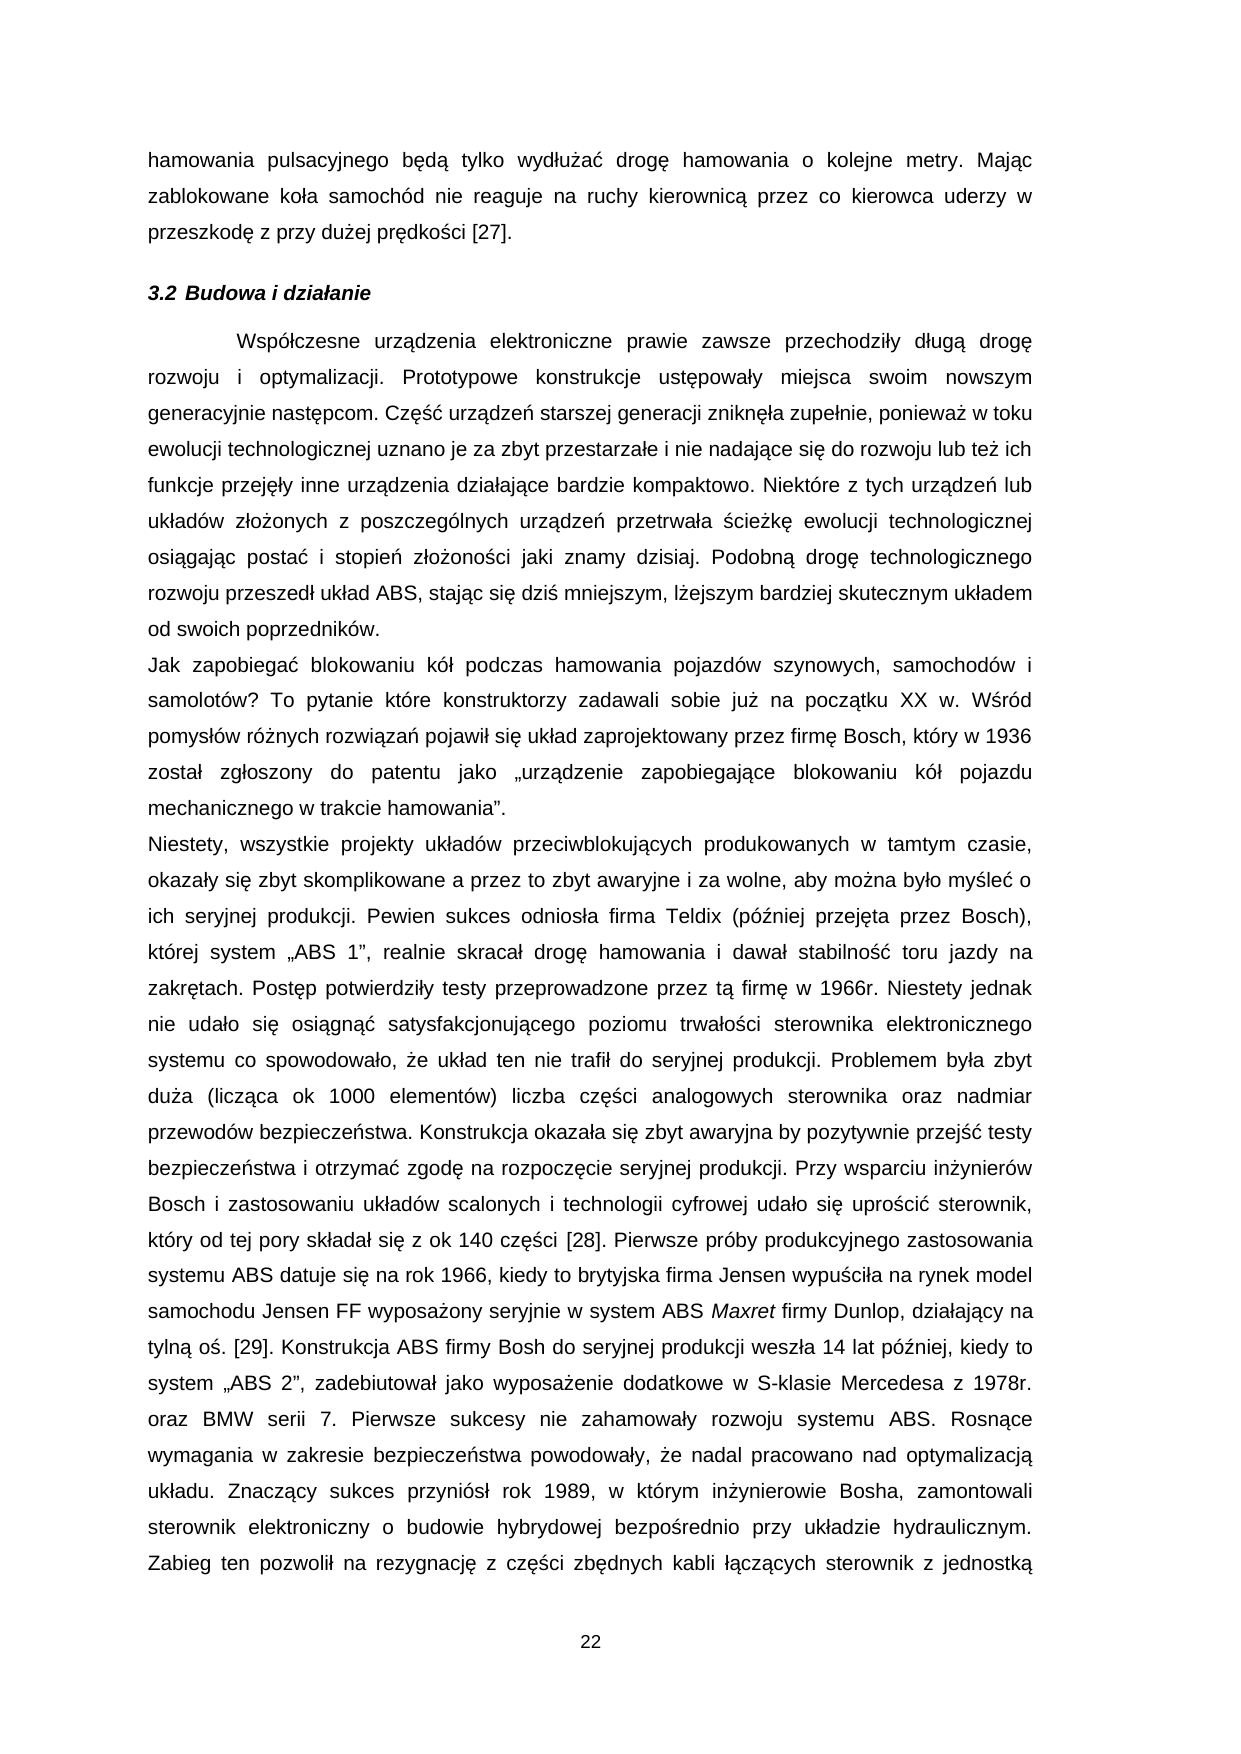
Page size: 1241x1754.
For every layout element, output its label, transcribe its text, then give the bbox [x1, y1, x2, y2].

text Jak zapobiegać blokowaniu kół podczas hamowania pojazdów szynowych, samochodów i samolotów? To pytanie które konstruktorzy zadawali sobie już na początku XX w. Wśród pomysłów różnych rozwiązań pojawił się układ zaprojektowany przez firmę Bosch, który w 1936 został zgłoszony do patentu jako „urządzenie zapobiegające blokowaniu kół pojazdu mechanicznego w trakcie hamowania”. [148, 652, 1033, 820]
text Współczesne urządzenia elektroniczne prawie zawsze przechodziły długą drogę rozwoju i optymalizacji. Prototypowe konstrukcje ustępowały miejsca swoim nowszym generacyjnie następcom. Część urządzeń starszej generacji zniknęła zupełnie, ponieważ w toku ewolucji technologicznej uznano je za zbyt przestarzałe i nie nadające się do rozwoju lub też ich funkcje przejęły inne urządzenia działające bardzie kompaktowo. Niektóre z tych urządzeń lub układów złożonych z poszczególnych urządzeń przetrwała ścieżkę ewolucji technologicznej osiągając postać i stopień złożoności jaki znamy dzisiaj. Podobną drogę technologicznego rozwoju przeszedł układ ABS, stając się dziś mniejszym, lżejszym bardziej skutecznym układem od swoich poprzedników. [148, 329, 1033, 640]
subtitle Budowa i działanie [148, 281, 1033, 304]
